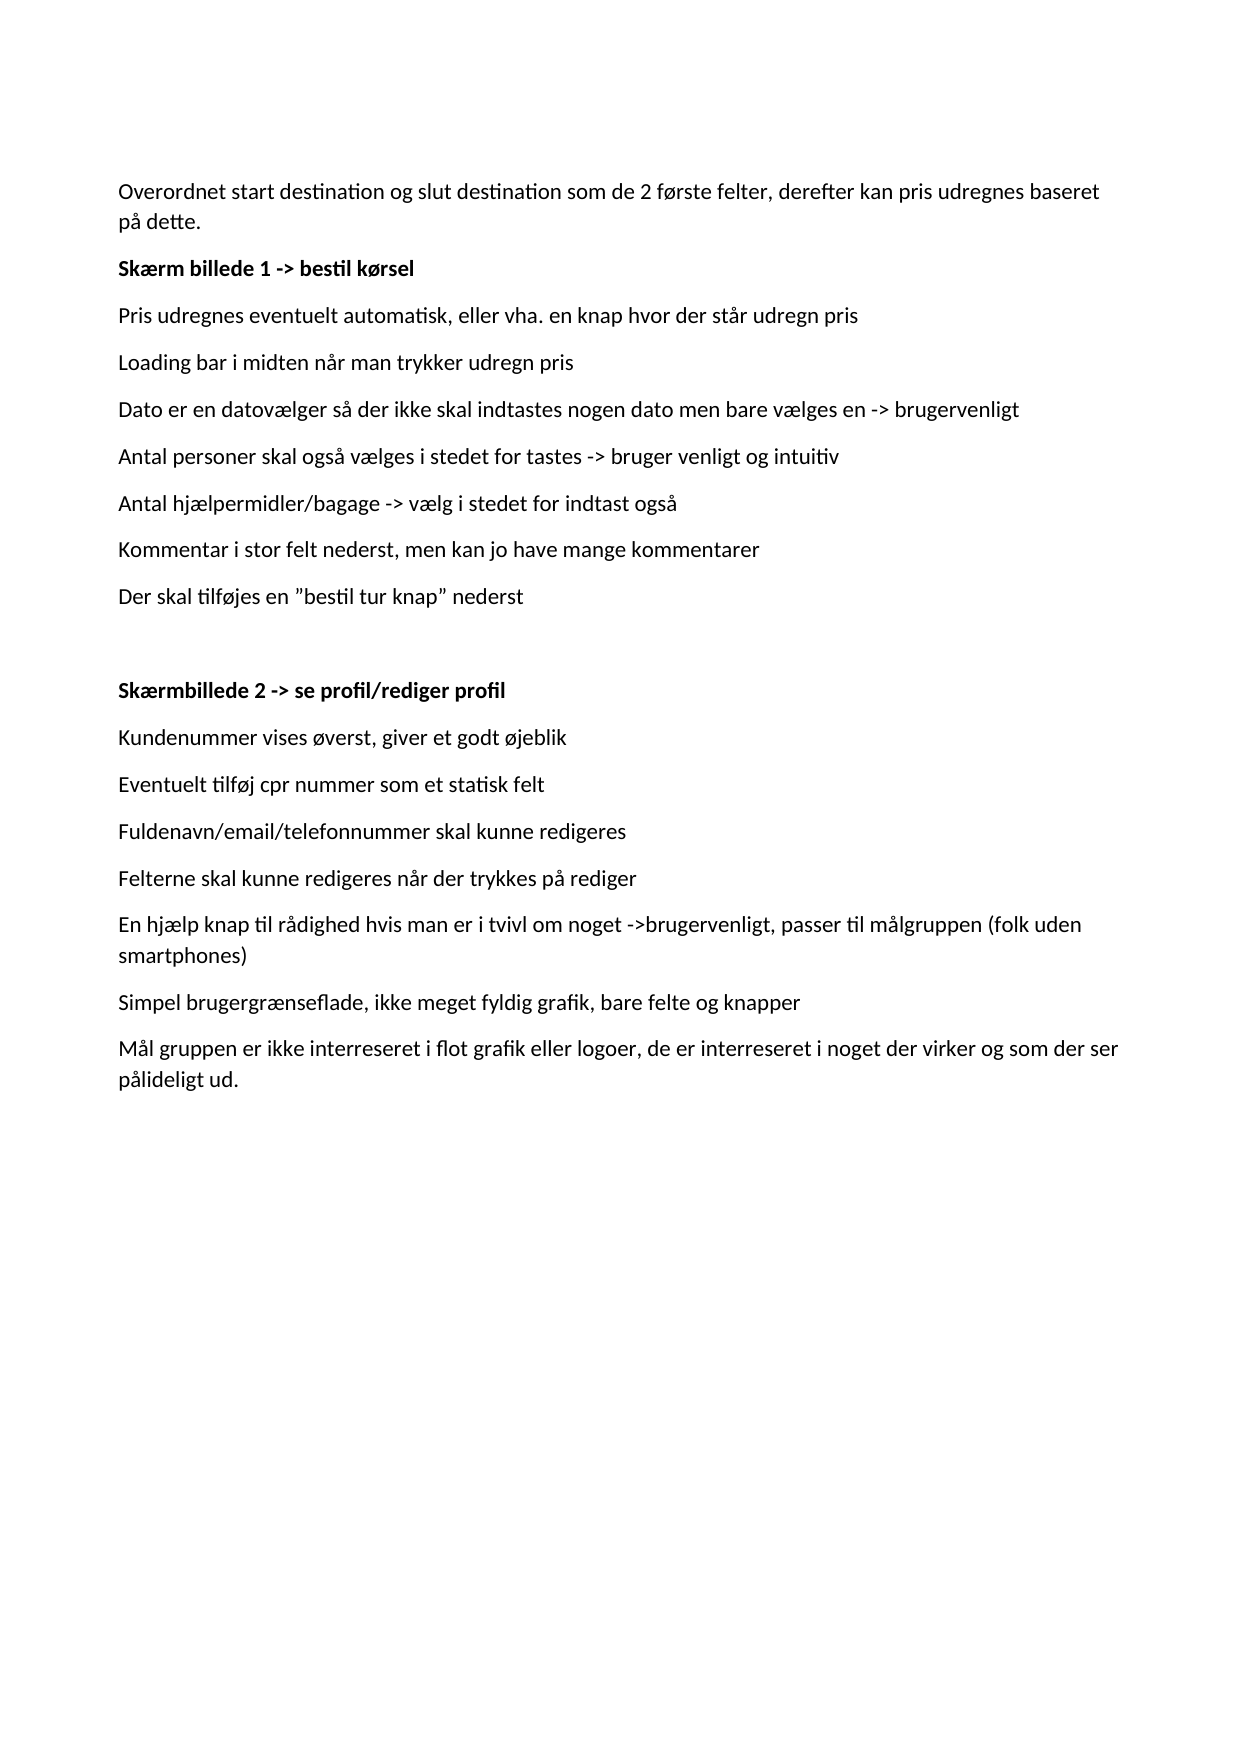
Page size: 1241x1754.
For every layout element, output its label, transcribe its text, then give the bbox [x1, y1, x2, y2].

text Antal personer skal også vælges i stedet for tastes -> bruger venligt og intuitiv [118, 442, 1122, 470]
text Simpel brugergrænseflade, ikke meget fyldig grafik, bare felte og knapper [118, 988, 1122, 1016]
text Fuldenavn/email/telefonnummer skal kunne redigeres [118, 817, 1122, 845]
text Kommentar i stor felt nederst, men kan jo have mange kommentarer [118, 536, 1122, 563]
text Antal hjælpermidler/bagage -> vælg i stedet for indtast også [118, 489, 1122, 517]
text Der skal tilføjes en ”bestil tur knap” nederst [118, 582, 1122, 610]
text Dato er en datovælger så der ikke skal indtastes nogen dato men bare vælges en -> brugervenligt [118, 395, 1122, 423]
text Kundenummer vises øverst, giver et godt øjeblik [118, 723, 1122, 751]
text Skærm billede 1 -> bestil kørsel [118, 254, 1122, 282]
text Pris udregnes eventuelt automatisk, eller vha. en knap hvor der står udregn pris [118, 301, 1122, 329]
text En hjælp knap til rådighed hvis man er i tvivl om noget ->brugervenligt, passer til målgruppen (folk uden smartphones) [118, 911, 1122, 969]
text Overordnet start destination og slut destination som de 2 første felter, derefter kan pris udregnes baseret på dette. [118, 177, 1122, 235]
text Felterne skal kunne redigeres når der trykkes på rediger [118, 864, 1122, 892]
text Eventuelt tilføj cpr nummer som et statisk felt [118, 770, 1122, 798]
text Mål gruppen er ikke interreseret i flot grafik eller logoer, de er interreseret i noget der virker og som der ser pålideligt ud. [118, 1034, 1122, 1093]
text Skærmbillede 2 -> se profil/rediger profil [118, 676, 1122, 704]
text Loading bar i midten når man trykker udregn pris [118, 348, 1122, 376]
